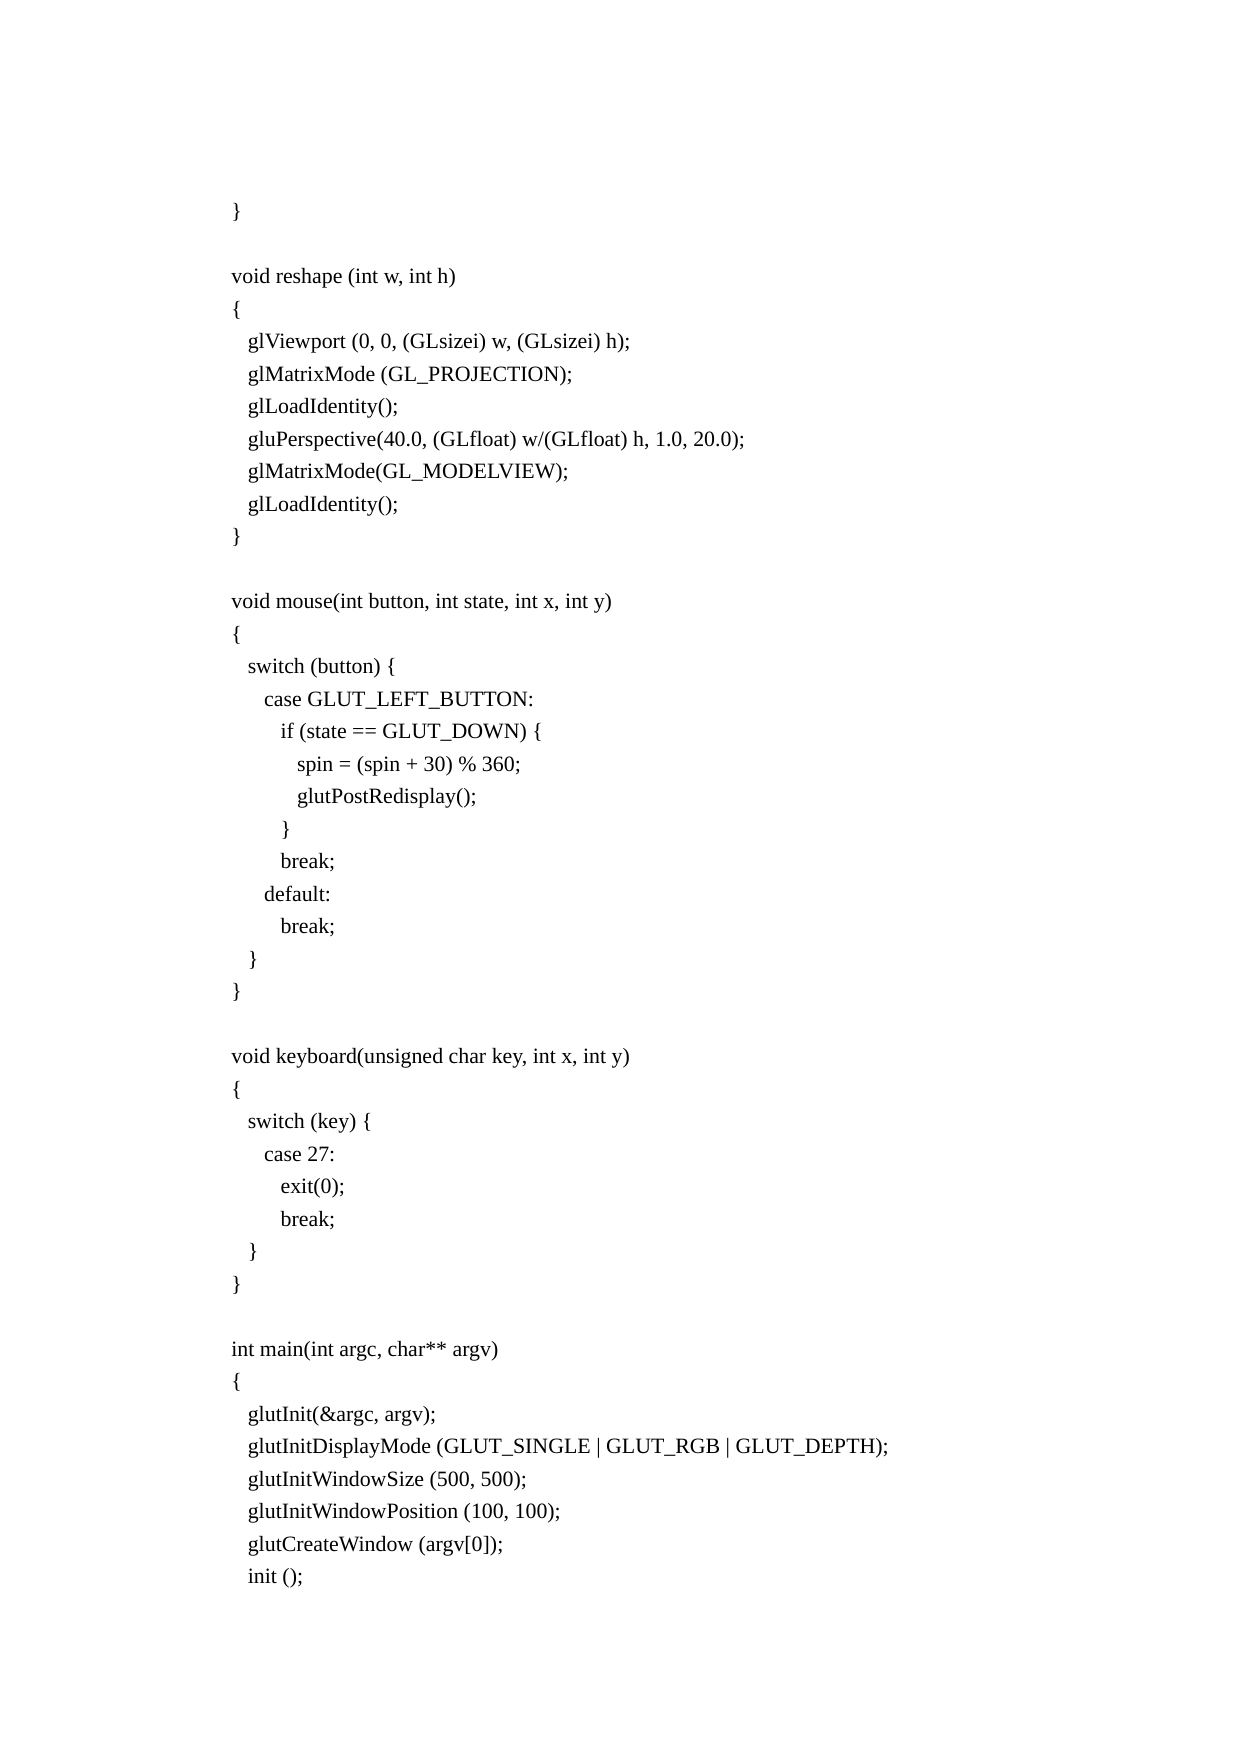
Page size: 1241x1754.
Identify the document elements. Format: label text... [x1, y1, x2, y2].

text glViewport (0, 0, (GLsizei) w, (GLsizei) h); [187, 324, 1053, 357]
text { [187, 292, 1053, 324]
text { [187, 617, 1053, 649]
text } [187, 942, 1053, 974]
text } [187, 519, 1053, 552]
text init (); [187, 1559, 1053, 1592]
text } [187, 194, 1053, 227]
text glutInitWindowSize (500, 500); [187, 1462, 1053, 1494]
text glLoadIdentity(); [187, 487, 1053, 519]
text glMatrixMode (GL_PROJECTION); [187, 357, 1053, 389]
text int main(int argc, char** argv) [187, 1332, 1053, 1364]
text gluPerspective(40.0, (GLfloat) w/(GLfloat) h, 1.0, 20.0); [187, 422, 1053, 454]
text switch (key) { [187, 1104, 1053, 1137]
text case GLUT_LEFT_BUTTON: [187, 682, 1053, 714]
text switch (button) { [187, 649, 1053, 682]
text break; [187, 844, 1053, 877]
text glutCreateWindow (argv[0]); [187, 1527, 1053, 1559]
text void reshape (int w, int h) [187, 259, 1053, 292]
text glMatrixMode(GL_MODELVIEW); [187, 454, 1053, 487]
text } [187, 1234, 1053, 1267]
text break; [187, 1202, 1053, 1234]
text glutInitDisplayMode (GLUT_SINGLE | GLUT_RGB | GLUT_DEPTH); [187, 1429, 1053, 1462]
text } [187, 812, 1053, 844]
text { [187, 1072, 1053, 1104]
text spin = (spin + 30) % 360; [187, 747, 1053, 779]
text void mouse(int button, int state, int x, int y) [187, 584, 1053, 617]
text case 27: [187, 1137, 1053, 1169]
text glLoadIdentity(); [187, 389, 1053, 422]
text void keyboard(unsigned char key, int x, int y) [187, 1039, 1053, 1072]
text { [187, 1364, 1053, 1397]
text } [187, 974, 1053, 1007]
text if (state == GLUT_DOWN) { [187, 714, 1053, 747]
text default: [187, 877, 1053, 909]
text exit(0); [187, 1169, 1053, 1202]
text glutInitWindowPosition (100, 100); [187, 1494, 1053, 1527]
text glutPostRedisplay(); [187, 779, 1053, 812]
text } [187, 1267, 1053, 1299]
text break; [187, 909, 1053, 942]
text glutInit(&argc, argv); [187, 1397, 1053, 1429]
